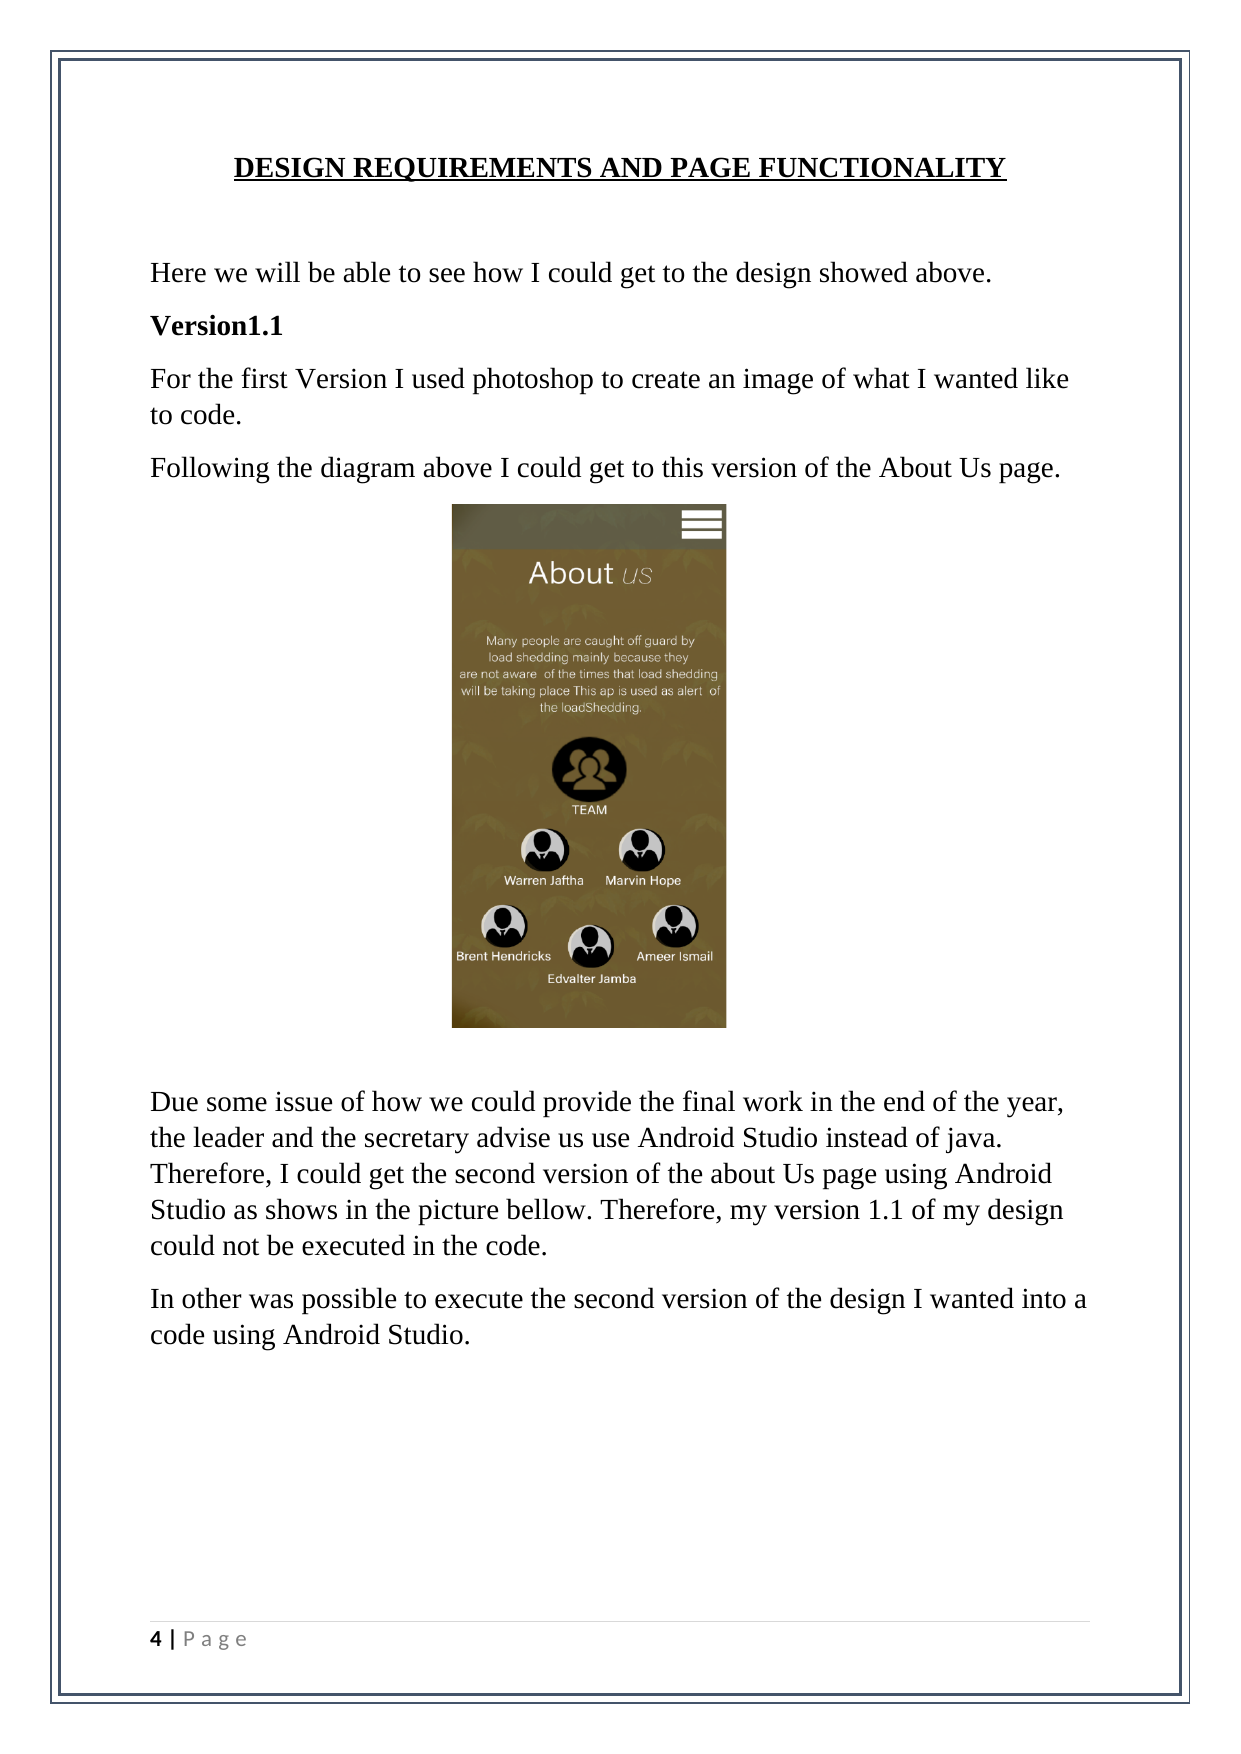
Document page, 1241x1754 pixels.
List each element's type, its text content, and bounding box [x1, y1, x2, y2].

text For the first Version I used photoshop to create an image of what I wanted like to code. [150, 361, 1090, 431]
text In other was possible to execute the second version of the design I wanted into a code using Android Studio. [150, 1281, 1090, 1351]
text Here we will be able to see how I could get to the design showed above. [150, 256, 1090, 289]
text Following the diagram above I could get to this version of the About Us page. [150, 450, 1090, 484]
text Due some issue of how we could provide the final work in the end of the year, the leader and the secretary advise us use Android Studio instead of java. Therefore, I could get the second version of the about Us page using Android Studio as shows in the picture bellow. Therefore, my version 1.1 of my design could not be executed in the code. [150, 1084, 1090, 1262]
text Version1.1 [150, 308, 1090, 342]
text DESIGN REQUIREMENTS AND PAGE FUNCTIONALITY [150, 150, 1090, 183]
picture [451, 504, 727, 1028]
